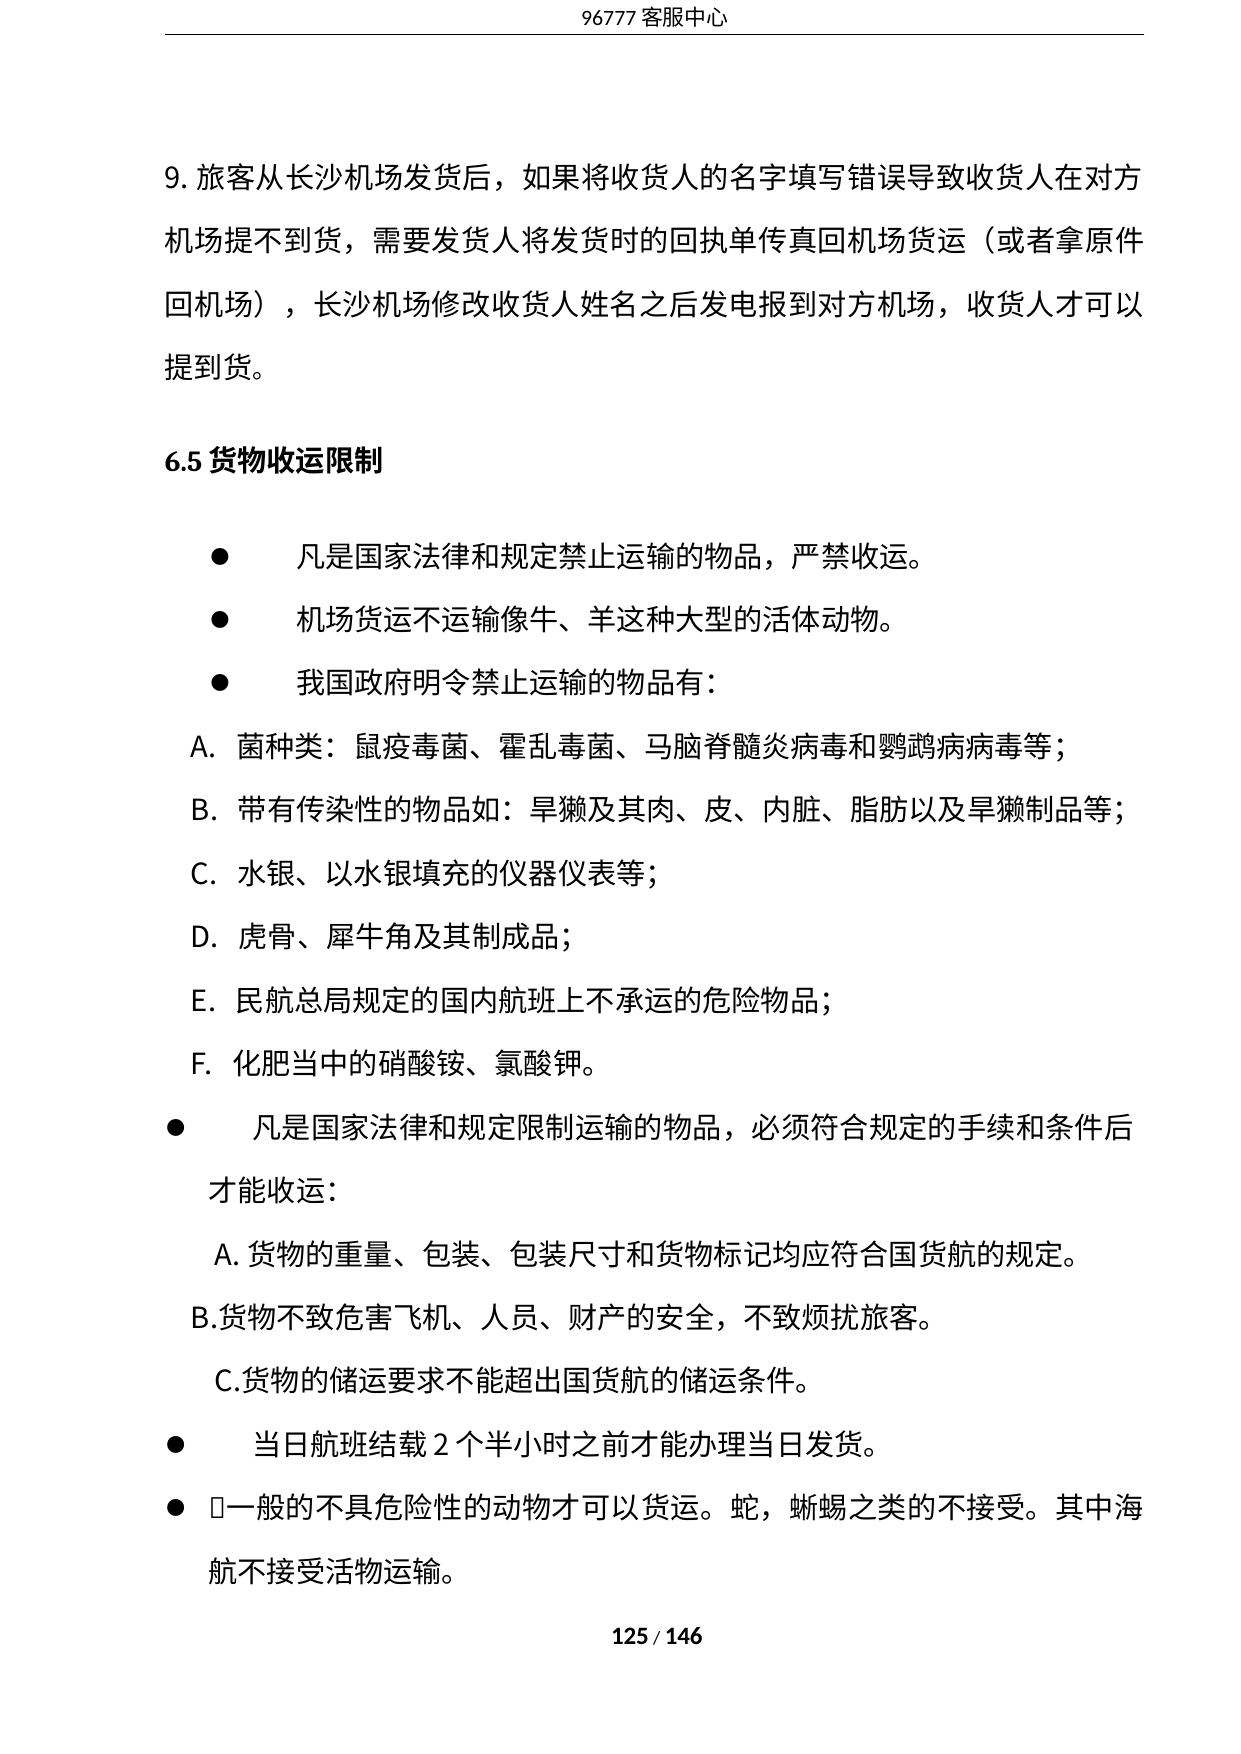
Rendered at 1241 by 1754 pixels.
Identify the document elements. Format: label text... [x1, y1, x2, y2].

subtitle 6.5货物收运限制 [164, 437, 1144, 479]
text F. 化肥当中的硝酸铵、氯酸钾。 [164, 1041, 1144, 1083]
list 一般的不具危险性的动物才可以货运。蛇，蜥蜴之类的不接受。其中海航不接受活物运输。 [164, 1485, 1144, 1591]
text D. 虎骨、犀牛角及其制成品； [164, 914, 1144, 956]
text A. 货物的重量、包装、包装尺寸和货物标记均应符合国货航的规定。 [164, 1231, 1133, 1273]
list 我国政府明令禁止运输的物品有： [209, 660, 1144, 702]
text C.货物的储运要求不能超出国货航的储运条件。 [164, 1358, 1133, 1400]
list 凡是国家法律和规定禁止运输的物品，严禁收运。 [209, 533, 1144, 576]
text 9. 旅客从长沙机场发货后，如果将收货人的名字填写错误导致收货人在对方机场提不到货，需要发货人将发货时的回执单传真回机场货运（或者拿原件回机场），长沙机场修改收货人姓名之后发电报到对方机场，收货人才可以提到货。 [164, 154, 1144, 387]
list 凡是国家法律和规定限制运输的物品，必须符合规定的手续和条件后才能收运： [164, 1104, 1133, 1210]
list 机场货运不运输像牛、羊这种大型的活体动物。 [209, 597, 1144, 639]
text B. 带有传染性的物品如：旱獭及其肉、皮、内脏、脂肪以及旱獭制品等； [164, 787, 1144, 829]
list 当日航班结载2个半小时之前才能办理当日发货。 [164, 1421, 1144, 1464]
text B.货物不致危害飞机、人员、财产的安全，不致烦扰旅客。 [164, 1294, 1133, 1337]
text A. 菌种类：鼠疫毒菌、霍乱毒菌、马脑脊髓炎病毒和鹦鹉病病毒等； [164, 723, 1144, 766]
text E. 民航总局规定的国内航班上不承运的危险物品； [164, 977, 1144, 1019]
text C. 水银、以水银填充的仪器仪表等； [164, 850, 1144, 893]
